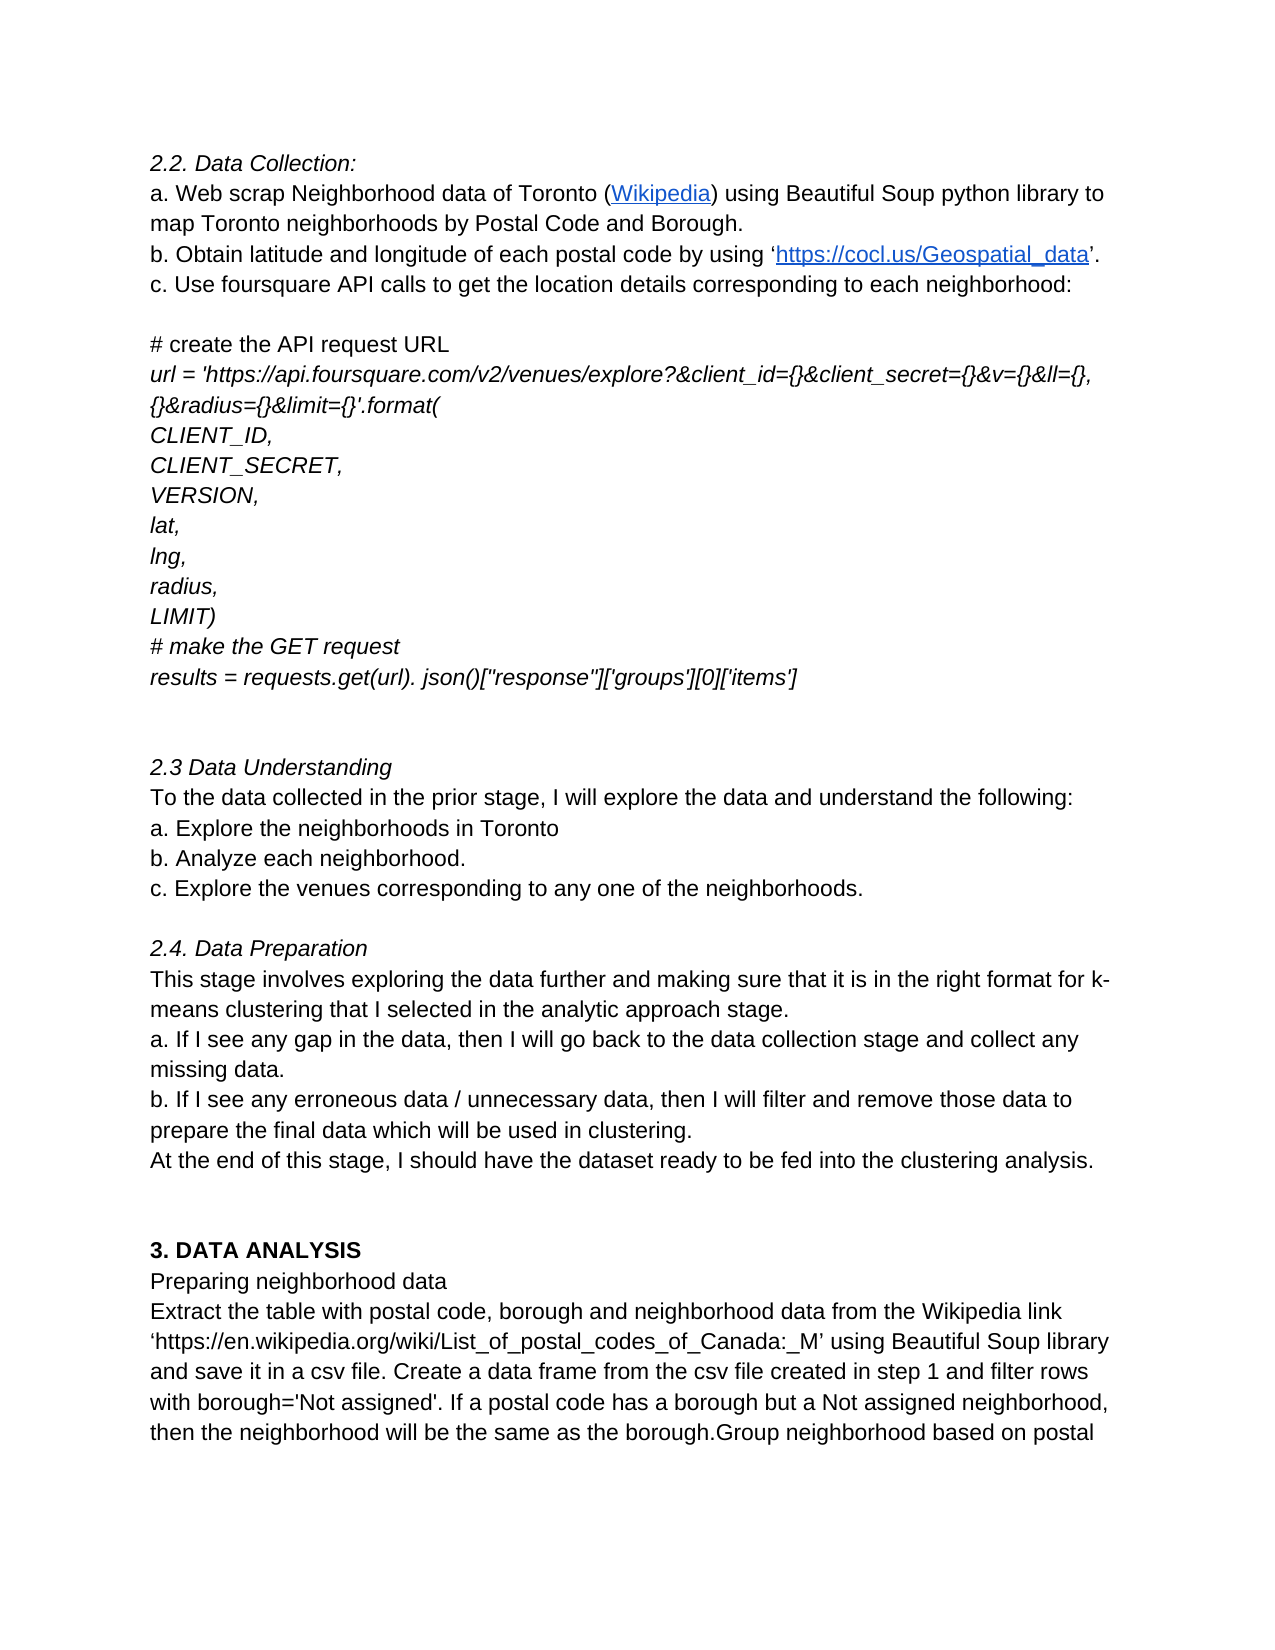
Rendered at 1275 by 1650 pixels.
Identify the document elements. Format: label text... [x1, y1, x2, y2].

text To the data collected in the prior stage, I will explore the data and understand the following: [150, 784, 1125, 811]
text radius, [150, 573, 1125, 599]
text 2.2. Data Collection: [150, 150, 1125, 176]
text At the end of this stage, I should have the dataset ready to be fed into the clustering analysis. [150, 1147, 1125, 1173]
text c. Use foursquare API calls to get the location details corresponding to each neighborhood: [150, 271, 1125, 297]
text c. Explore the venues corresponding to any one of the neighborhoods. [150, 875, 1125, 901]
text b. Obtain latitude and longitude of each postal code by using ‘https://cocl.us/Geospatial_data’. [150, 241, 1125, 267]
text a. If I see any gap in the data, then I will go back to the data collection stage and collect any missing data. [150, 1026, 1125, 1083]
text b. Analyze each neighborhood. [150, 845, 1125, 871]
text # create the API request URL [150, 331, 1125, 358]
text 2.4. Data Preparation [150, 935, 1125, 962]
text This stage involves exploring the data further and making sure that it is in the right format for k-means clustering that I selected in the analytic approach stage. [150, 966, 1125, 1022]
text 3. DATA ANALYSIS [150, 1237, 1125, 1264]
text VERSION, [150, 482, 1125, 509]
text # make the GET request [150, 633, 1125, 660]
text a. Web scrap Neighborhood data of Toronto (Wikipedia) using Beautiful Soup python library to map Toronto neighborhoods by Postal Code and Borough. [150, 180, 1125, 237]
text b. If I see any erroneous data / unnecessary data, then I will filter and remove those data to prepare the final data which will be used in clustering. [150, 1086, 1125, 1143]
text CLIENT_ID, [150, 422, 1125, 448]
text url = 'https://api.foursquare.com/v2/venues/explore?&client_id={}&client_secret={}&v={}&ll={},{}&radius={}&limit={}'.format( [150, 361, 1125, 418]
text lat, [150, 512, 1125, 539]
text lng, [150, 543, 1125, 569]
text results = requests.get(url). json()["response"]['groups'][0]['items'] [150, 663, 1125, 690]
text CLIENT_SECRET, [150, 452, 1125, 478]
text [150, 1298, 1125, 1445]
text LIMIT) [150, 603, 1125, 629]
text Preparing neighborhood data [150, 1268, 1125, 1294]
text 2.3 Data Understanding [150, 754, 1125, 781]
text a. Explore the neighborhoods in Toronto [150, 814, 1125, 841]
